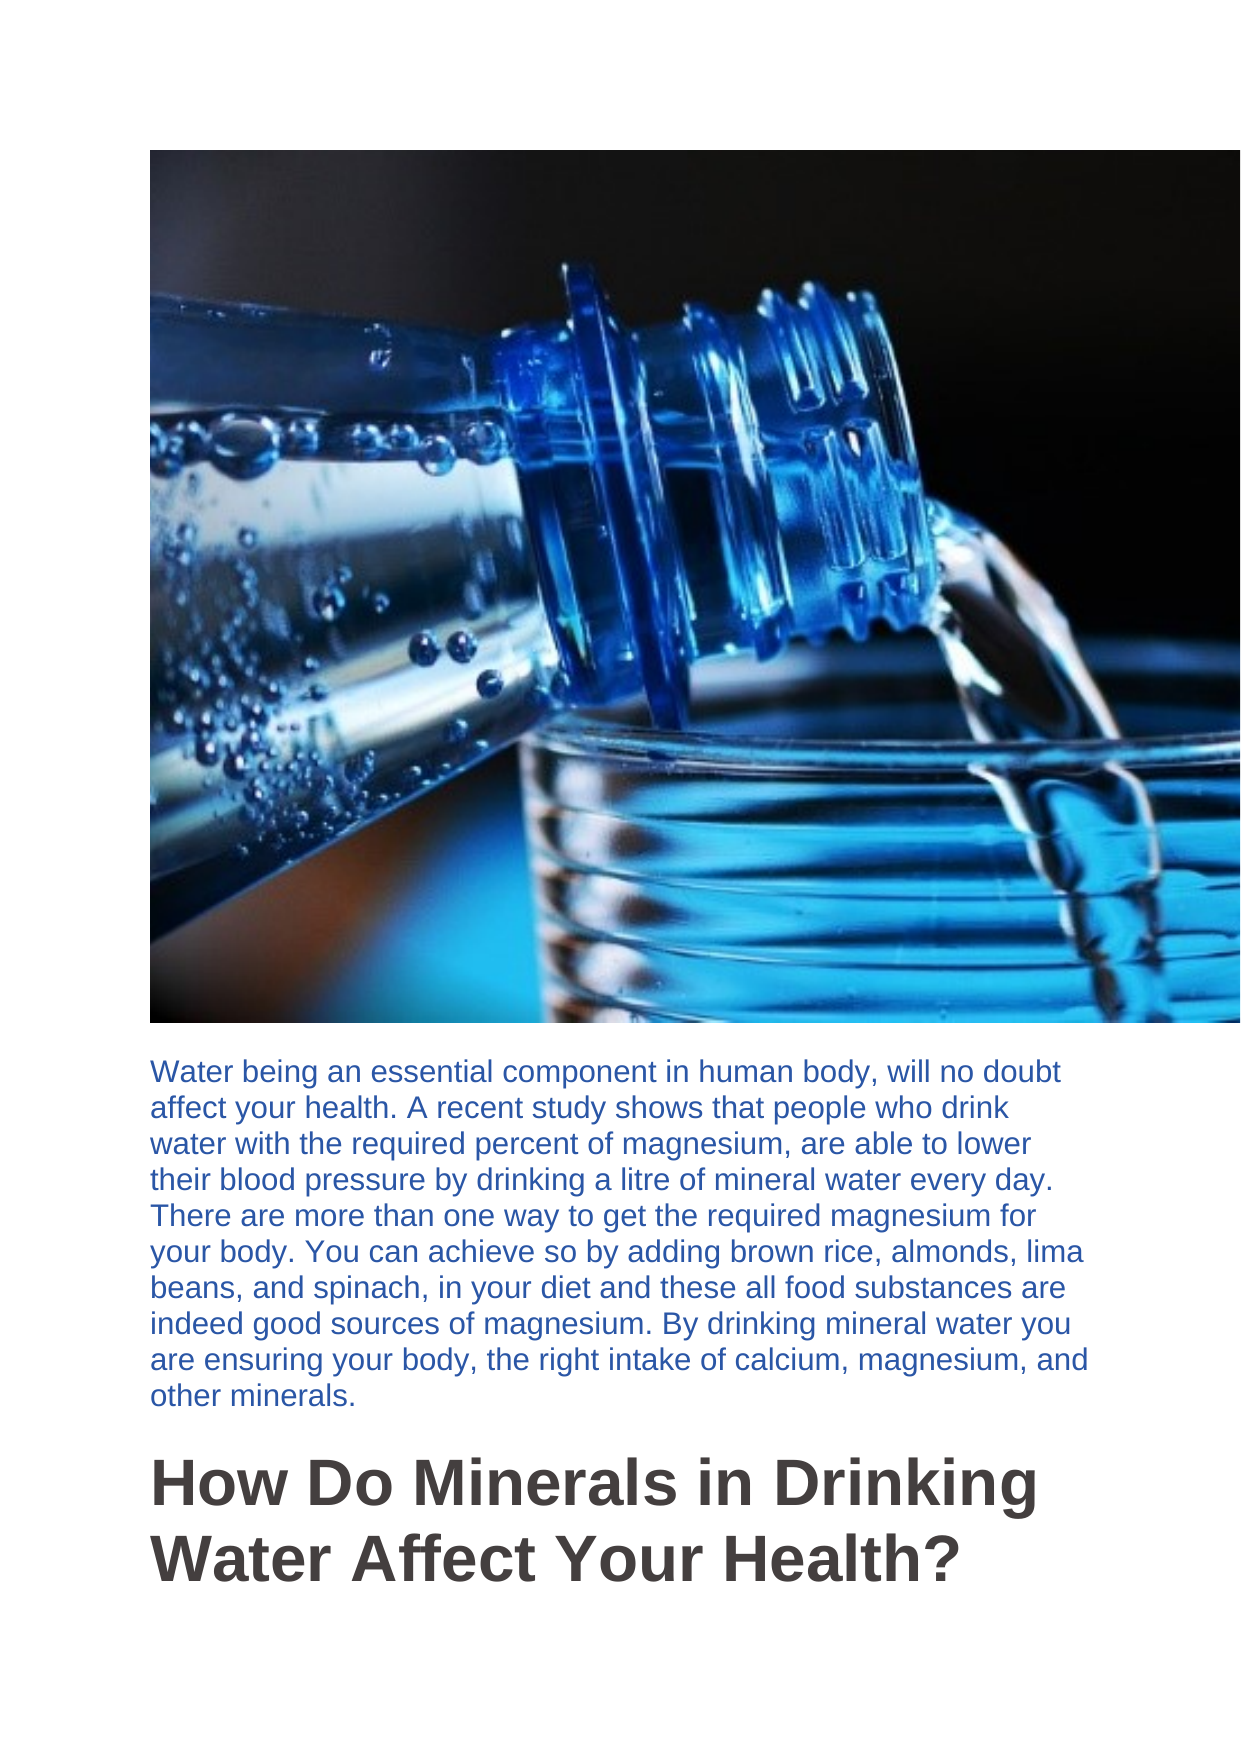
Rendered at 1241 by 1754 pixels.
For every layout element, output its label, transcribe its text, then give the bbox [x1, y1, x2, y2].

subtitle How Do Minerals in Drinking Water Affect Your Health? [150, 1444, 1090, 1595]
picture [150, 150, 1241, 1023]
text Water being an essential component in human body, will no doubt affect your health. A recent study shows that people who drink water with the required percent of magnesium, are able to lower their blood pressure by drinking a litre of mineral water every day. There are more than one way to get the required magnesium for your body. You can achieve so by adding brown rice, almonds, lima beans, and spinach, in your diet and these all food substances are indeed good sources of magnesium. By drinking mineral water you are ensuring your body, the right intake of calcium, magnesium, and other minerals. [150, 1053, 1090, 1413]
